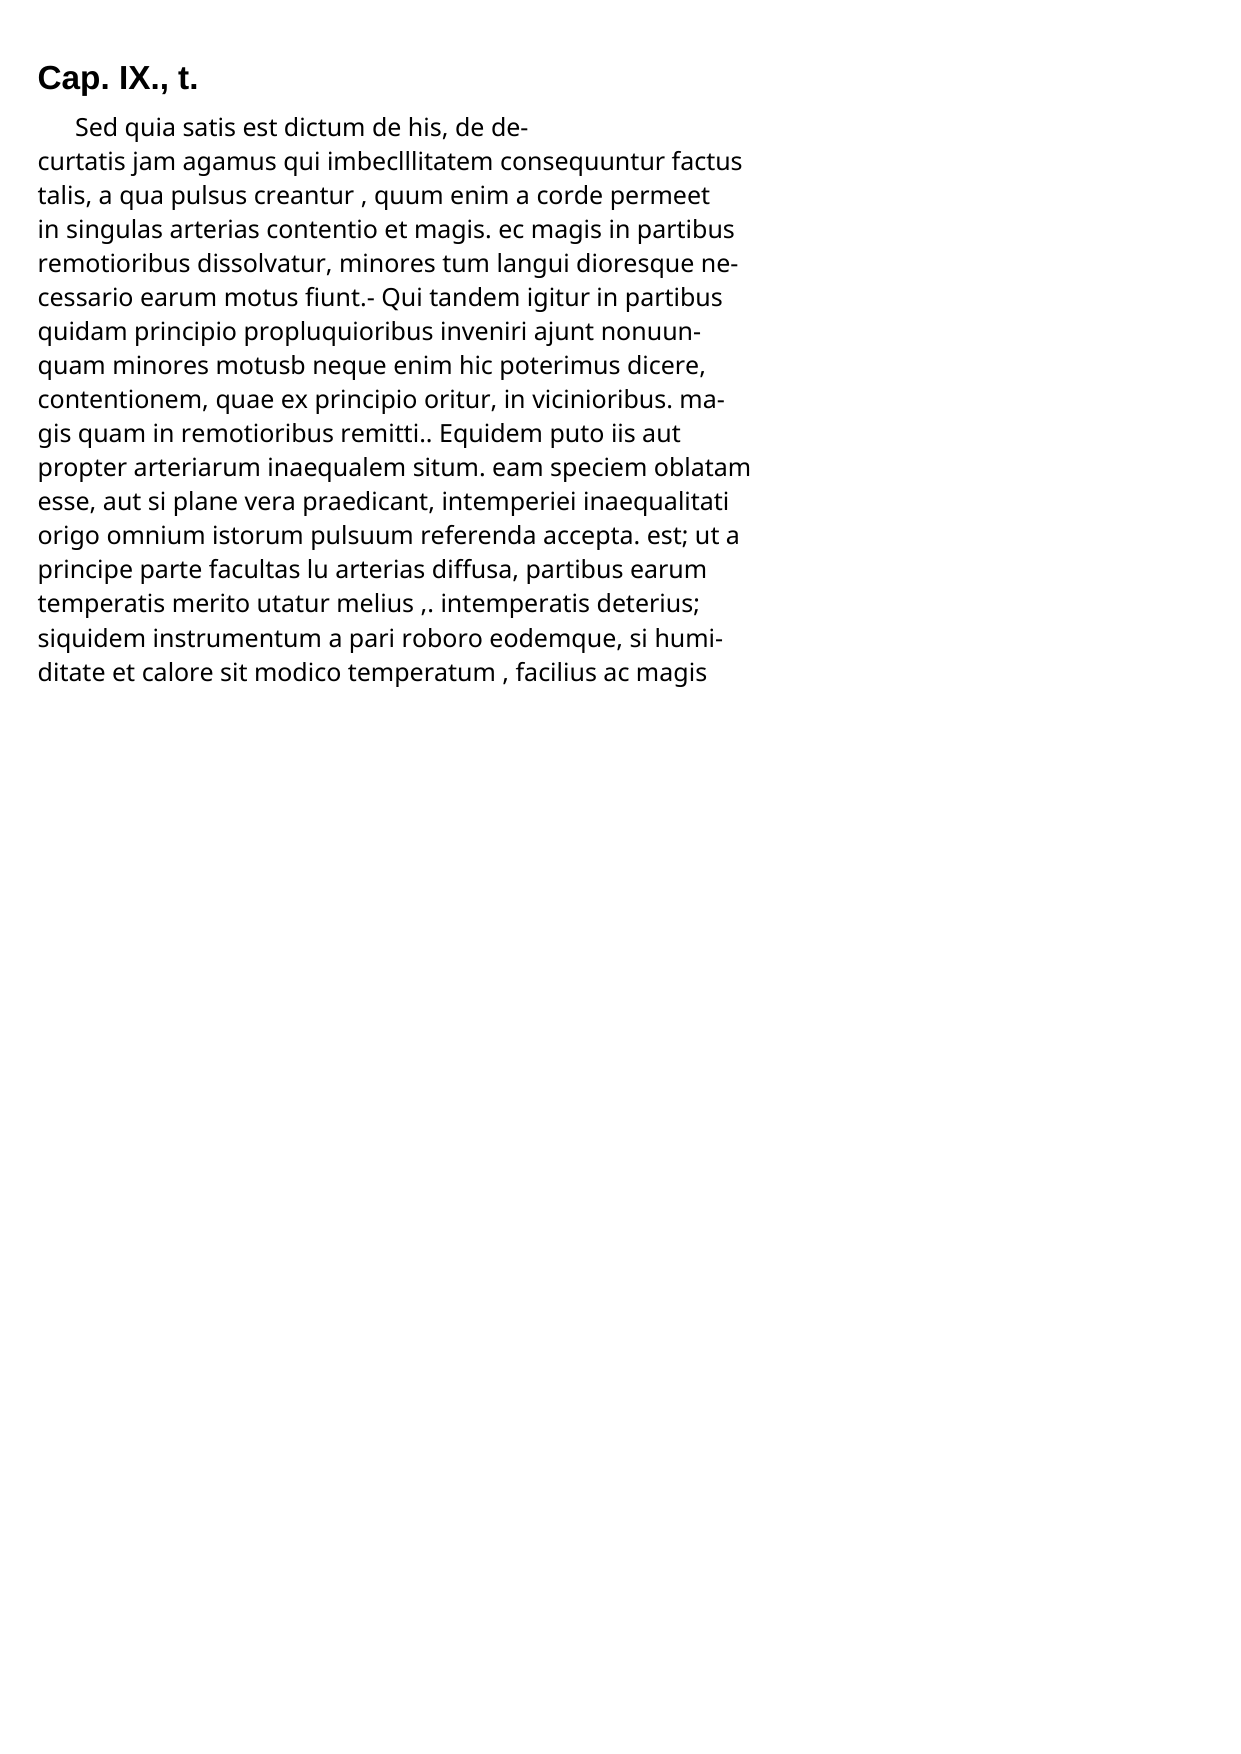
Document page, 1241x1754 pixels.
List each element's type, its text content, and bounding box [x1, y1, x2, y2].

subtitle Cap. IX., t. [37, 58, 1203, 97]
text Sed quia satis est dictum de his, de de- curtatis jam agamus qui imbeclllitatem consequuntur factus talis, a qua pulsus creantur , quum enim a corde permeet in singulas arterias contentio et magis. ec magis in partibus remotioribus dissolvatur, minores tum langui dioresque ne- cessario earum motus fiunt.- Qui tandem igitur in partibus quidam principio propluquioribus inveniri ajunt nonuun- quam minores motusb neque enim hic poterimus dicere, contentionem, quae ex principio oritur, in vicinioribus. ma- gis quam in remotioribus remitti.. Equidem puto iis aut propter arteriarum inaequalem situm. eam speciem oblatam esse, aut si plane vera praedicant, intemperiei inaequalitati origo omnium istorum pulsuum referenda accepta. est; ut a principe parte facultas lu arterias diffusa, partibus earum temperatis merito utatur melius ,. intemperatis deterius; siquidem instrumentum a pari roboro eodemque, si humi- ditate et calore sit modico temperatum , facilius ac magis [37, 109, 1203, 688]
